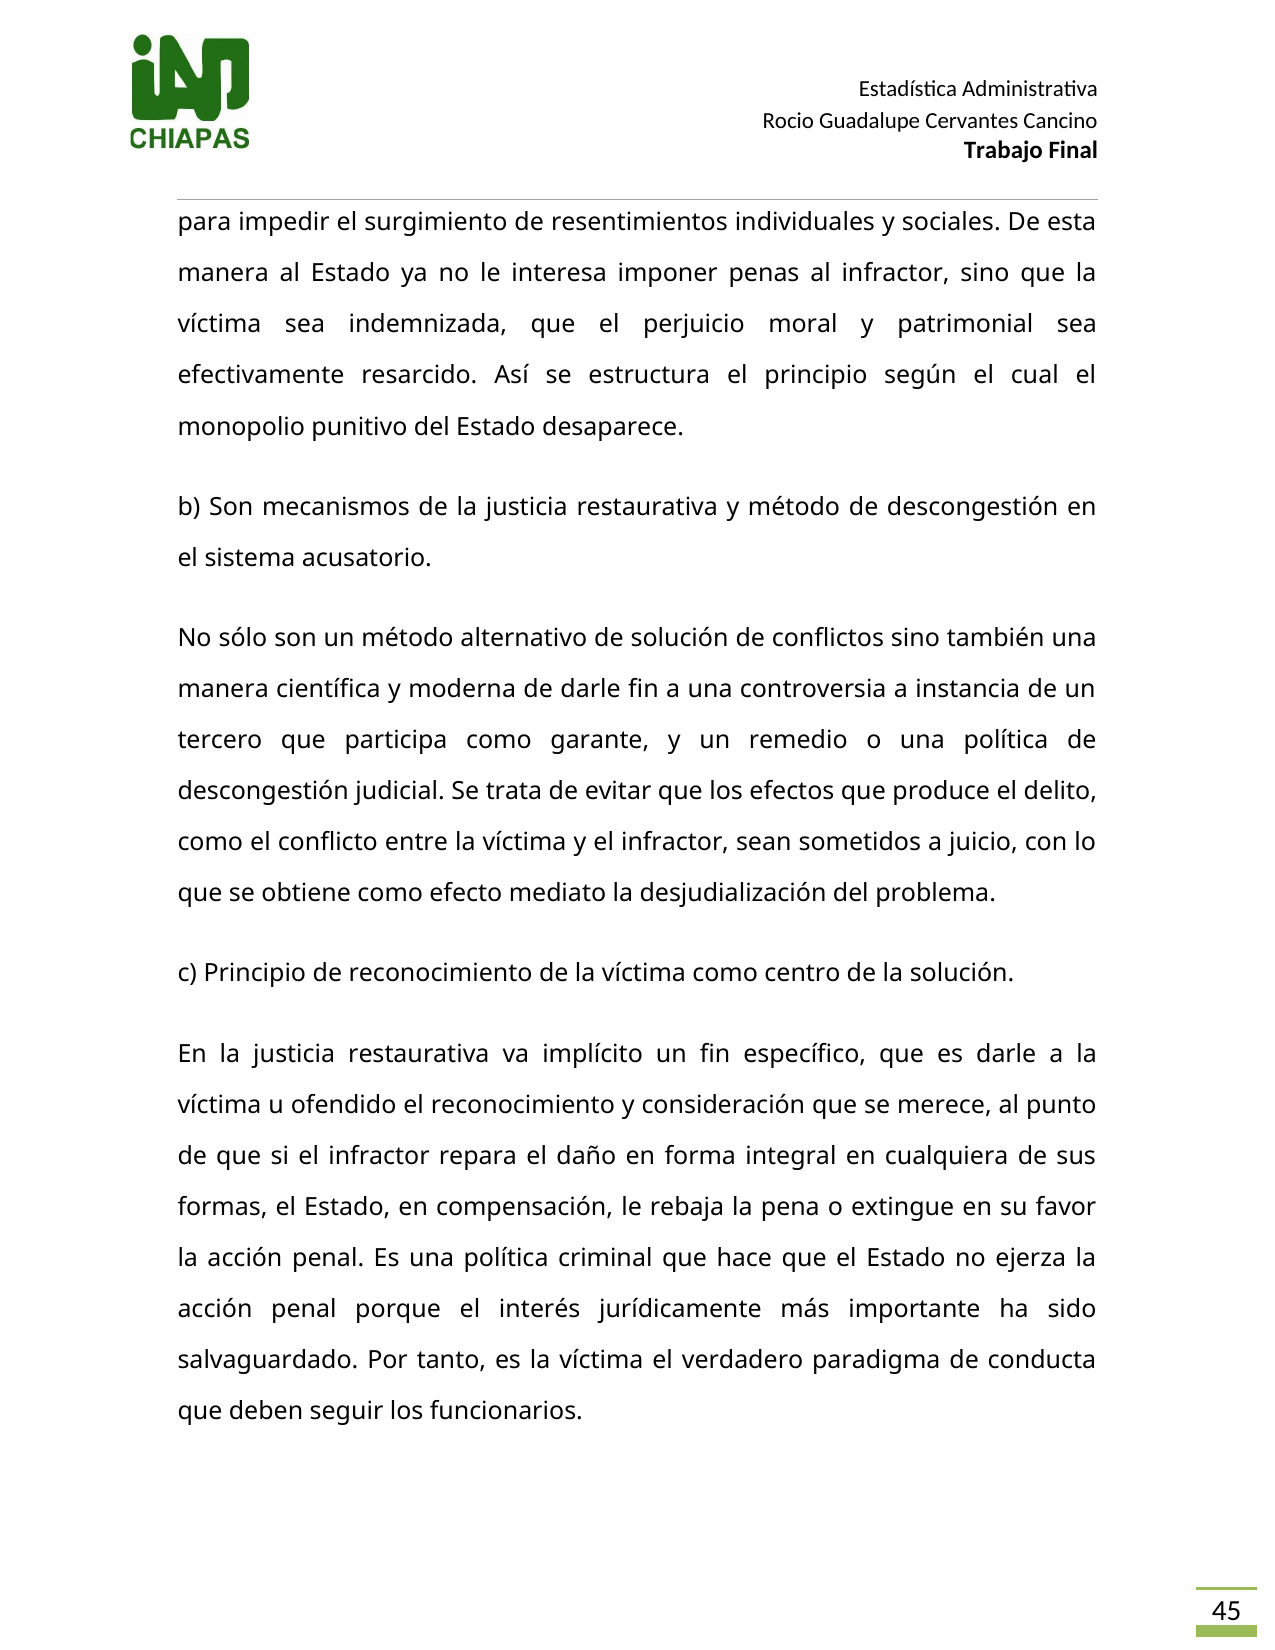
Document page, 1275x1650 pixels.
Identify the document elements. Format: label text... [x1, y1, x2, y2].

text No sólo son un método alternativo de solución de conflictos sino también una manera científica y moderna de darle fin a una controversia a instancia de un tercero que participa como garante, y un remedio o una política de descongestión judicial. Se trata de evitar que los efectos que produce el delito, como el conflicto entre la víctima y el infractor, sean sometidos a juicio, con lo que se obtiene como efecto mediato la desjudialización del problema. [177, 619, 1098, 909]
picture [130, 33, 249, 150]
text En la justicia restaurativa va implícito un fin específico, que es darle a la víctima u ofendido el reconocimiento y consideración que se merece, al punto de que si el infractor repara el daño en forma integral en cualquiera de sus formas, el Estado, en compensación, le rebaja la pena o extingue en su favor la acción penal. Es una política criminal que hace que el Estado no ejerza la acción penal porque el interés jurídicamente más importante ha sido salvaguardado. Por tanto, es la víctima el verdadero paradigma de conducta que deben seguir los funcionarios. [177, 1035, 1098, 1427]
text b) Son mecanismos de la justicia restaurativa y método de descongestión en el sistema acusatorio. [177, 488, 1098, 573]
text c) Principio de reconocimiento de la víctima como centro de la solución. [177, 955, 1098, 989]
